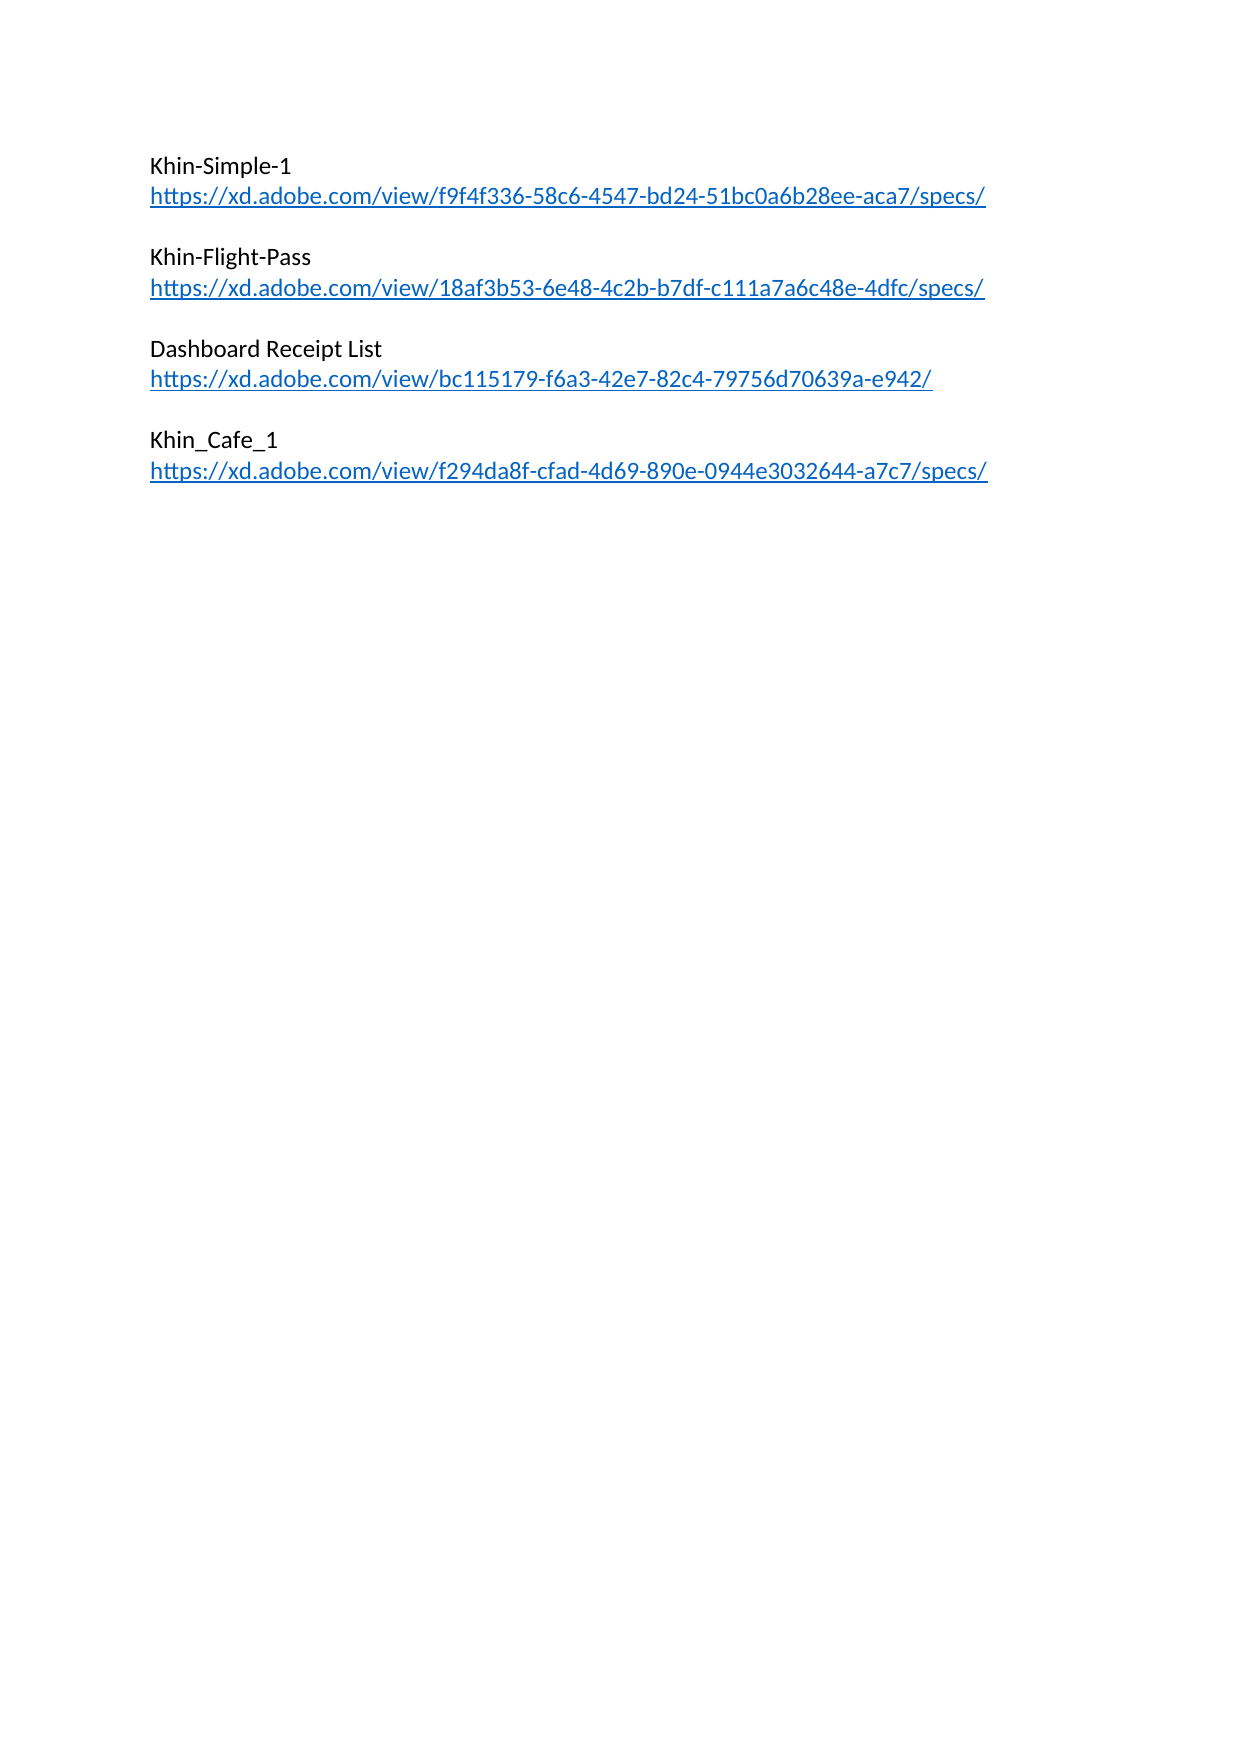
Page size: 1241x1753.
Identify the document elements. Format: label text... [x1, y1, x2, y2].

text Khin-Simple-1 [150, 150, 1090, 181]
text https://xd.adobe.com/view/18af3b53-6e48-4c2b-b7df-c111a7a6c48e-4dfc/specs/ [150, 272, 1090, 303]
text Khin-Flight-Pass [150, 242, 1090, 272]
text Dashboard Receipt List [150, 333, 1090, 364]
text https://xd.adobe.com/view/f9f4f336-58c6-4547-bd24-51bc0a6b28ee-aca7/specs/ [150, 181, 1090, 211]
text Khin_Cafe_1 [150, 425, 1090, 455]
text https://xd.adobe.com/view/f294da8f-cfad-4d69-890e-0944e3032644-a7c7/specs/ [150, 455, 1090, 486]
text https://xd.adobe.com/view/bc115179-f6a3-42e7-82c4-79756d70639a-e942/ [150, 364, 1090, 394]
